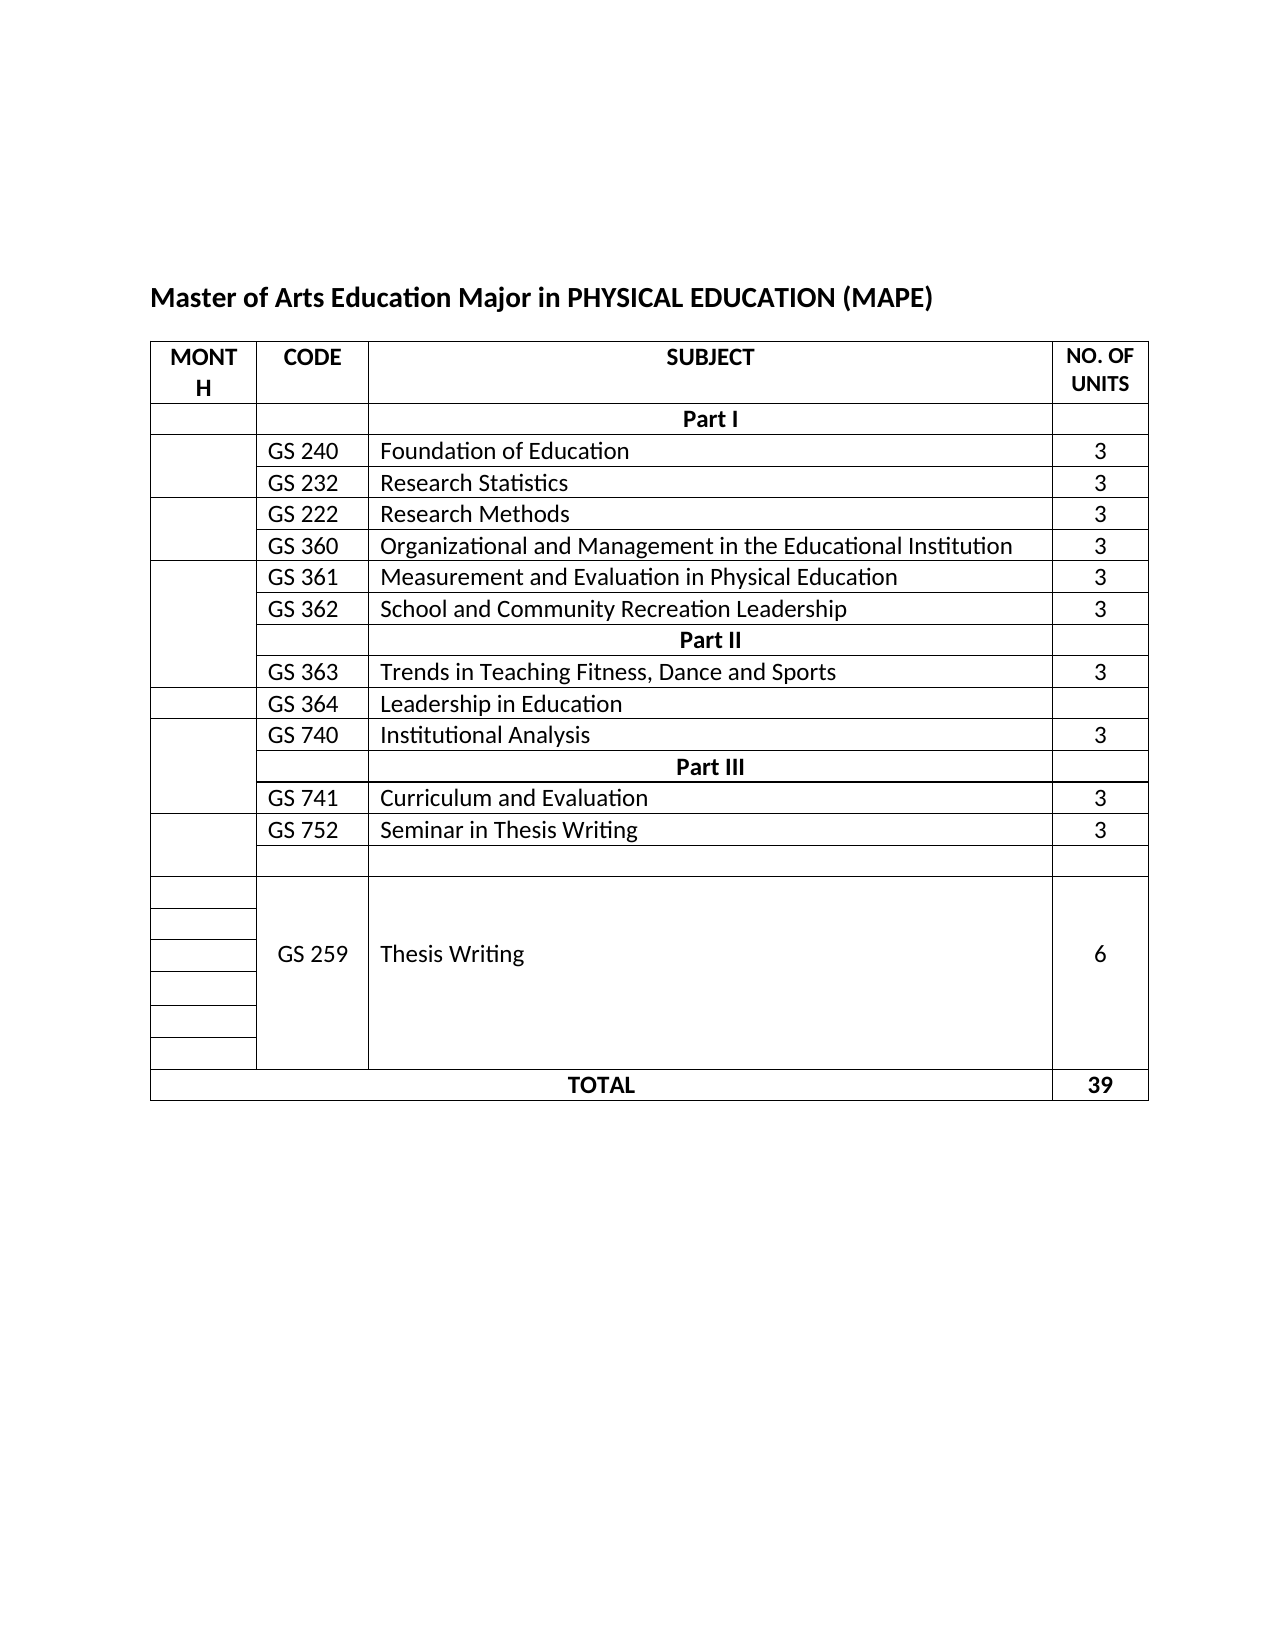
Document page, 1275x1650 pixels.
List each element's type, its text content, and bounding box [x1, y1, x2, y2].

table_cell [151, 1006, 256, 1037]
table_cell 6 [1053, 877, 1148, 1068]
table_cell [151, 498, 256, 560]
table_cell Thesis Writing [369, 877, 1052, 1068]
table_cell [1053, 625, 1148, 655]
table_cell GS 362 [257, 593, 368, 623]
table_cell [151, 561, 256, 687]
table_cell [257, 846, 368, 876]
table_cell 3 [1053, 435, 1148, 466]
table_cell Institutional Analysis [369, 719, 1052, 750]
table_cell [151, 435, 256, 497]
table_cell 3 [1053, 814, 1148, 844]
table_cell 3 [1053, 593, 1148, 623]
table_cell Organizational and Management in the Educational Institution [369, 530, 1052, 560]
table_cell [151, 909, 256, 939]
table_cell GS 222 [257, 498, 368, 529]
table_cell GS 240 [257, 435, 368, 466]
table_cell [257, 751, 368, 781]
table_cell Measurement and Evaluation in Physical Education [369, 561, 1052, 592]
table_cell [151, 1038, 256, 1068]
table_cell GS 360 [257, 530, 368, 560]
table_header SUBJECT [369, 342, 1052, 403]
table_cell GS 363 [257, 656, 368, 687]
text Master of Arts Education Major in PHYSICAL EDUCATION (MAPE) [150, 279, 1125, 314]
table_cell Part I [369, 404, 1052, 434]
table_cell GS 740 [257, 719, 368, 750]
table_cell Foundation of Education [369, 435, 1052, 466]
table_cell Research Statistics [369, 467, 1052, 497]
table_cell Leadership in Education [369, 688, 1052, 718]
table_cell [151, 814, 256, 876]
table_header MONTH [151, 342, 256, 403]
table_cell [151, 404, 256, 434]
table_cell GS 752 [257, 814, 368, 844]
table_cell Part III [369, 751, 1052, 781]
table_cell GS 232 [257, 467, 368, 497]
table_cell [151, 940, 256, 971]
table_cell Trends in Teaching Fitness, Dance and Sports [369, 656, 1052, 687]
table_cell [1053, 688, 1148, 718]
table_header NO. OF UNITS [1053, 342, 1148, 403]
table_cell Part II [369, 625, 1052, 655]
table_cell [151, 719, 256, 813]
table_cell [369, 846, 1052, 876]
table_cell [1053, 751, 1148, 781]
table_cell TOTAL [151, 1070, 1052, 1100]
table_header CODE [257, 342, 368, 403]
table_cell [1053, 404, 1148, 434]
table_cell [151, 877, 256, 908]
table_cell School and Community Recreation Leadership [369, 593, 1052, 623]
table_cell 3 [1053, 530, 1148, 560]
table_cell Research Methods [369, 498, 1052, 529]
table_cell GS 741 [257, 783, 368, 813]
table_cell GS 361 [257, 561, 368, 592]
table_cell [151, 688, 256, 718]
table_cell 3 [1053, 561, 1148, 592]
table_cell GS 364 [257, 688, 368, 718]
table_cell [257, 625, 368, 655]
table_cell 3 [1053, 719, 1148, 750]
table_cell [151, 972, 256, 1005]
table_cell GS 259 [257, 877, 368, 1068]
table_cell [1053, 846, 1148, 876]
table_cell 3 [1053, 656, 1148, 687]
table_cell 3 [1053, 783, 1148, 813]
table_cell 3 [1053, 467, 1148, 497]
table_cell [257, 404, 368, 434]
table_cell Seminar in Thesis Writing [369, 814, 1052, 844]
table_cell 3 [1053, 498, 1148, 529]
table_cell 39 [1053, 1070, 1148, 1100]
table_cell Curriculum and Evaluation [369, 783, 1052, 813]
